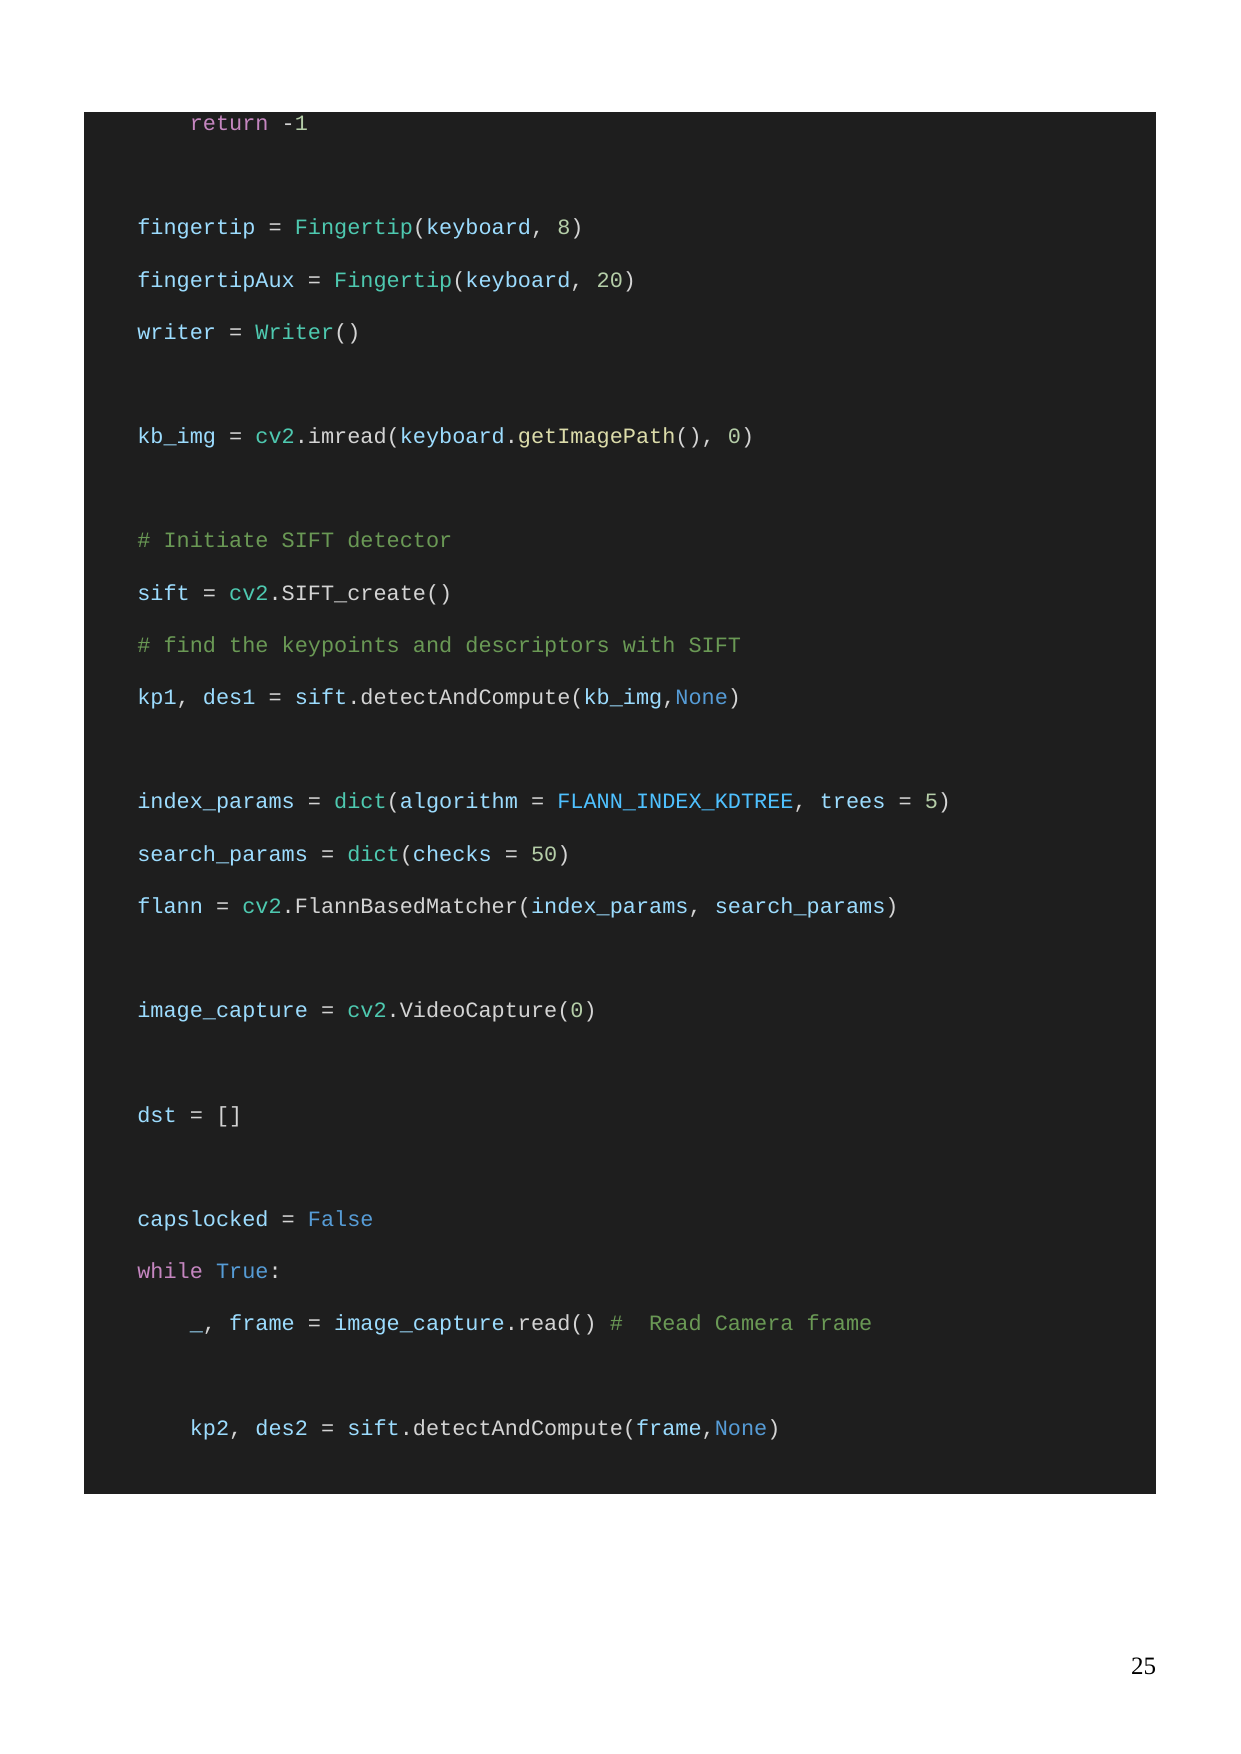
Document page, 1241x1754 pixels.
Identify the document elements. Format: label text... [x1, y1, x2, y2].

text fingertip = Fingertip(keyboard, 8) [84, 217, 1156, 241]
text return -1 [84, 112, 1156, 137]
text # Initiate SIFT detector [84, 530, 1156, 554]
text kp2, des2 = sift.detectAndCompute(frame,None) [84, 1417, 1156, 1442]
text fingertipAux = Fingertip(keyboard, 20) [84, 269, 1156, 293]
text capslocked = False [84, 1208, 1156, 1233]
text search_params = dict(checks = 50) [84, 843, 1156, 868]
text kp1, des1 = sift.detectAndCompute(kb_img,None) [84, 686, 1156, 711]
text while True: [84, 1260, 1156, 1285]
text sift = cv2.SIFT_create() [84, 582, 1156, 607]
text writer = Writer() [84, 321, 1156, 346]
text _, frame = image_capture.read() # Read Camera frame [84, 1312, 1156, 1337]
text image_capture = cv2.VideoCapture(0) [84, 999, 1156, 1024]
text dst = [] [84, 1104, 1156, 1128]
text index_params = dict(algorithm = FLANN_INDEX_KDTREE, trees = 5) [84, 791, 1156, 815]
text flann = cv2.FlannBasedMatcher(index_params, search_params) [84, 895, 1156, 920]
text kb_img = cv2.imread(keyboard.getImagePath(), 0) [84, 425, 1156, 450]
text # find the keypoints and descriptors with SIFT [84, 634, 1156, 659]
